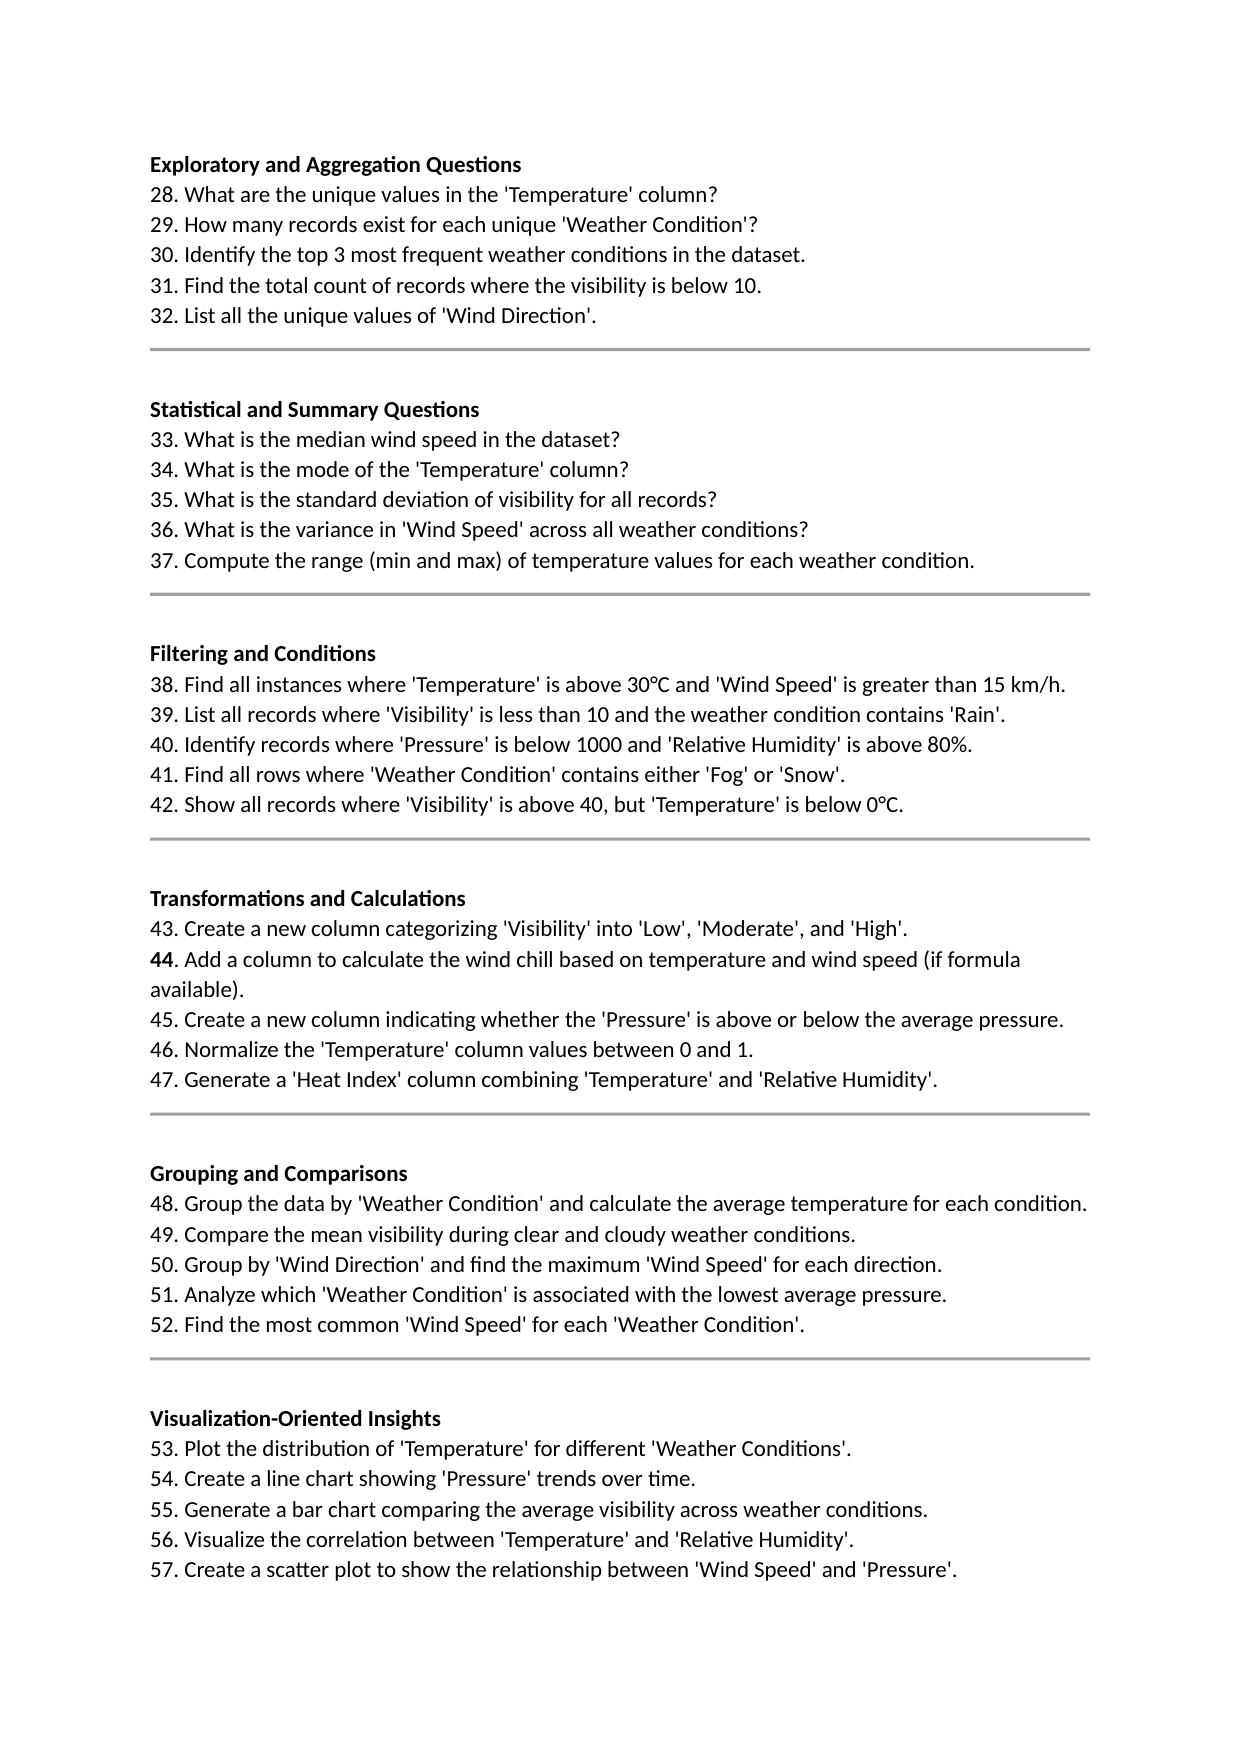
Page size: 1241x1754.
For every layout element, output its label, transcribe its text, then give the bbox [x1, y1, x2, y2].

text Grouping and Comparisons 48. Group the data by 'Weather Condition' and calculate the average temperature for each condition. 49. Compare the mean visibility during clear and cloudy weather conditions. 50. Group by 'Wind Direction' and find the maximum 'Wind Speed' for each direction. 51. Analyze which 'Weather Condition' is associated with the lowest average pressure. 52. Find the most common 'Wind Speed' for each 'Weather Condition'. [150, 1159, 1090, 1338]
text Filtering and Conditions 38. Find all instances where 'Temperature' is above 30°C and 'Wind Speed' is greater than 15 km/h. 39. List all records where 'Visibility' is less than 10 and the weather condition contains 'Rain'. 40. Identify records where 'Pressure' is below 1000 and 'Relative Humidity' is above 80%. 41. Find all rows where 'Weather Condition' contains either 'Fog' or 'Snow'. 42. Show all records where 'Visibility' is above 40, but 'Temperature' is below 0°C. [150, 639, 1090, 819]
text Visualization-Oriented Insights 53. Plot the distribution of 'Temperature' for different 'Weather Conditions'. 54. Create a line chart showing 'Pressure' trends over time. 55. Generate a bar chart comparing the average visibility across weather conditions. 56. Visualize the correlation between 'Temperature' and 'Relative Humidity'. 57. Create a scatter plot to show the relationship between 'Wind Speed' and 'Pressure'. [150, 1404, 1090, 1583]
text Statistical and Summary Questions 33. What is the median wind speed in the dataset? 34. What is the mode of the 'Temperature' column? 35. What is the standard deviation of visibility for all records? 36. What is the variance in 'Wind Speed' across all weather conditions? 37. Compute the range (min and max) of temperature values for each weather condition. [150, 395, 1090, 574]
text Exploratory and Aggregation Questions 28. What are the unique values in the 'Temperature' column? 29. How many records exist for each unique 'Weather Condition'? 30. Identify the top 3 most frequent weather conditions in the dataset. 31. Find the total count of records where the visibility is below 10. 32. List all the unique values of 'Wind Direction'. [150, 150, 1090, 329]
text Transformations and Calculations 43. Create a new column categorizing 'Visibility' into 'Low', 'Moderate', and 'High'. 44. Add a column to calculate the wind chill based on temperature and wind speed (if formula available). 45. Create a new column indicating whether the 'Pressure' is above or below the average pressure. 46. Normalize the 'Temperature' column values between 0 and 1. 47. Generate a 'Heat Index' column combining 'Temperature' and 'Relative Humidity'. [150, 884, 1090, 1094]
